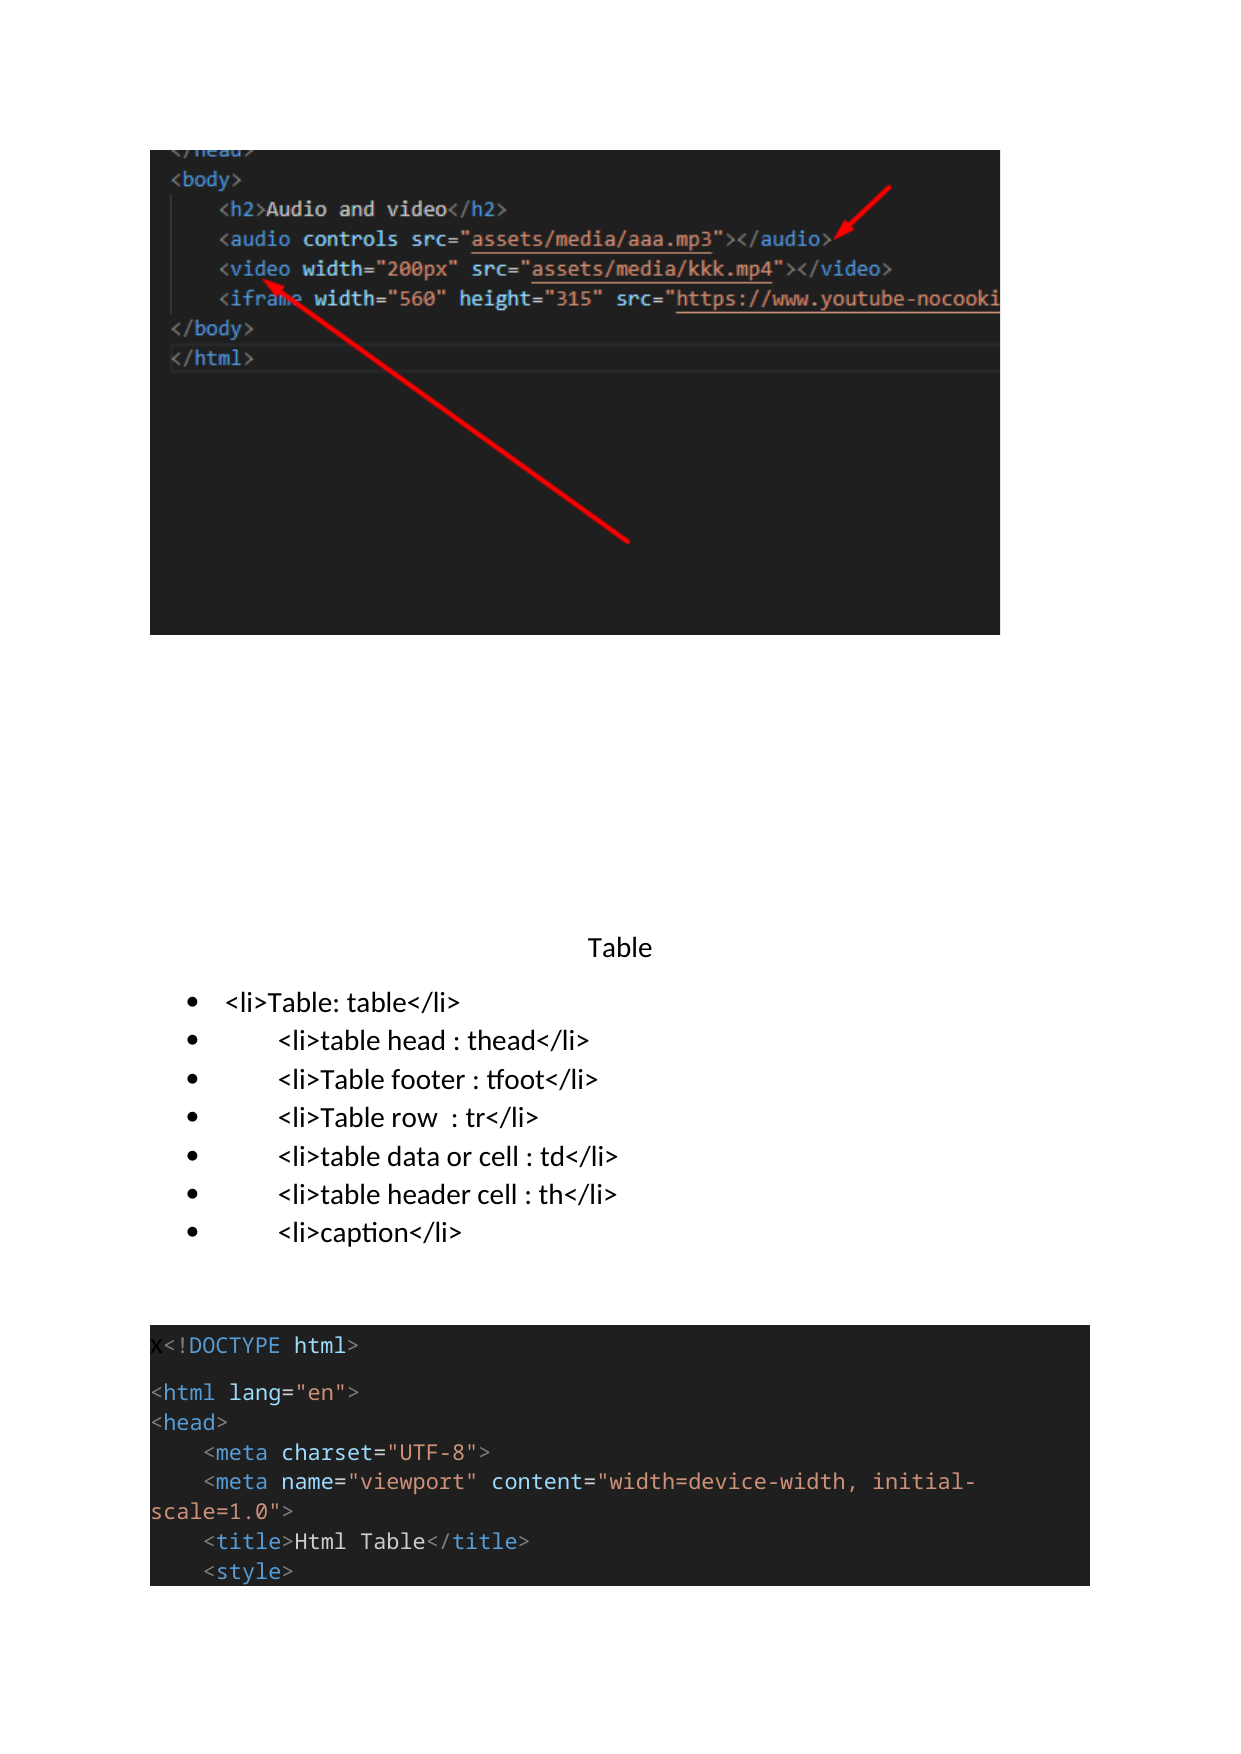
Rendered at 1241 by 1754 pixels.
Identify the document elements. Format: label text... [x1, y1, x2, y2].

list <li>table data or cell : td</li> [187, 1138, 1090, 1173]
text Table [150, 929, 1090, 964]
list <li>Table: table</li> [187, 984, 1090, 1019]
text <title>Html Table</title> [150, 1526, 1090, 1556]
text <html lang="en"> [150, 1377, 1090, 1407]
text <meta name="viewport" content="width=device-width, initial-scale=1.0"> [150, 1466, 1090, 1526]
text <meta charset="UTF-8"> [150, 1437, 1090, 1466]
list <li>caption</li> [187, 1214, 1090, 1250]
list <li>table head : thead</li> [187, 1022, 1090, 1058]
list <li>Table footer : tfoot</li> [187, 1061, 1090, 1096]
picture [150, 150, 1001, 635]
list <li>table header cell : th</li> [187, 1176, 1090, 1212]
text <head> [150, 1407, 1090, 1437]
list <li>Table row : tr</li> [187, 1099, 1090, 1135]
text x<!DOCTYPE html> [150, 1325, 1090, 1360]
text <style> [150, 1556, 1090, 1586]
